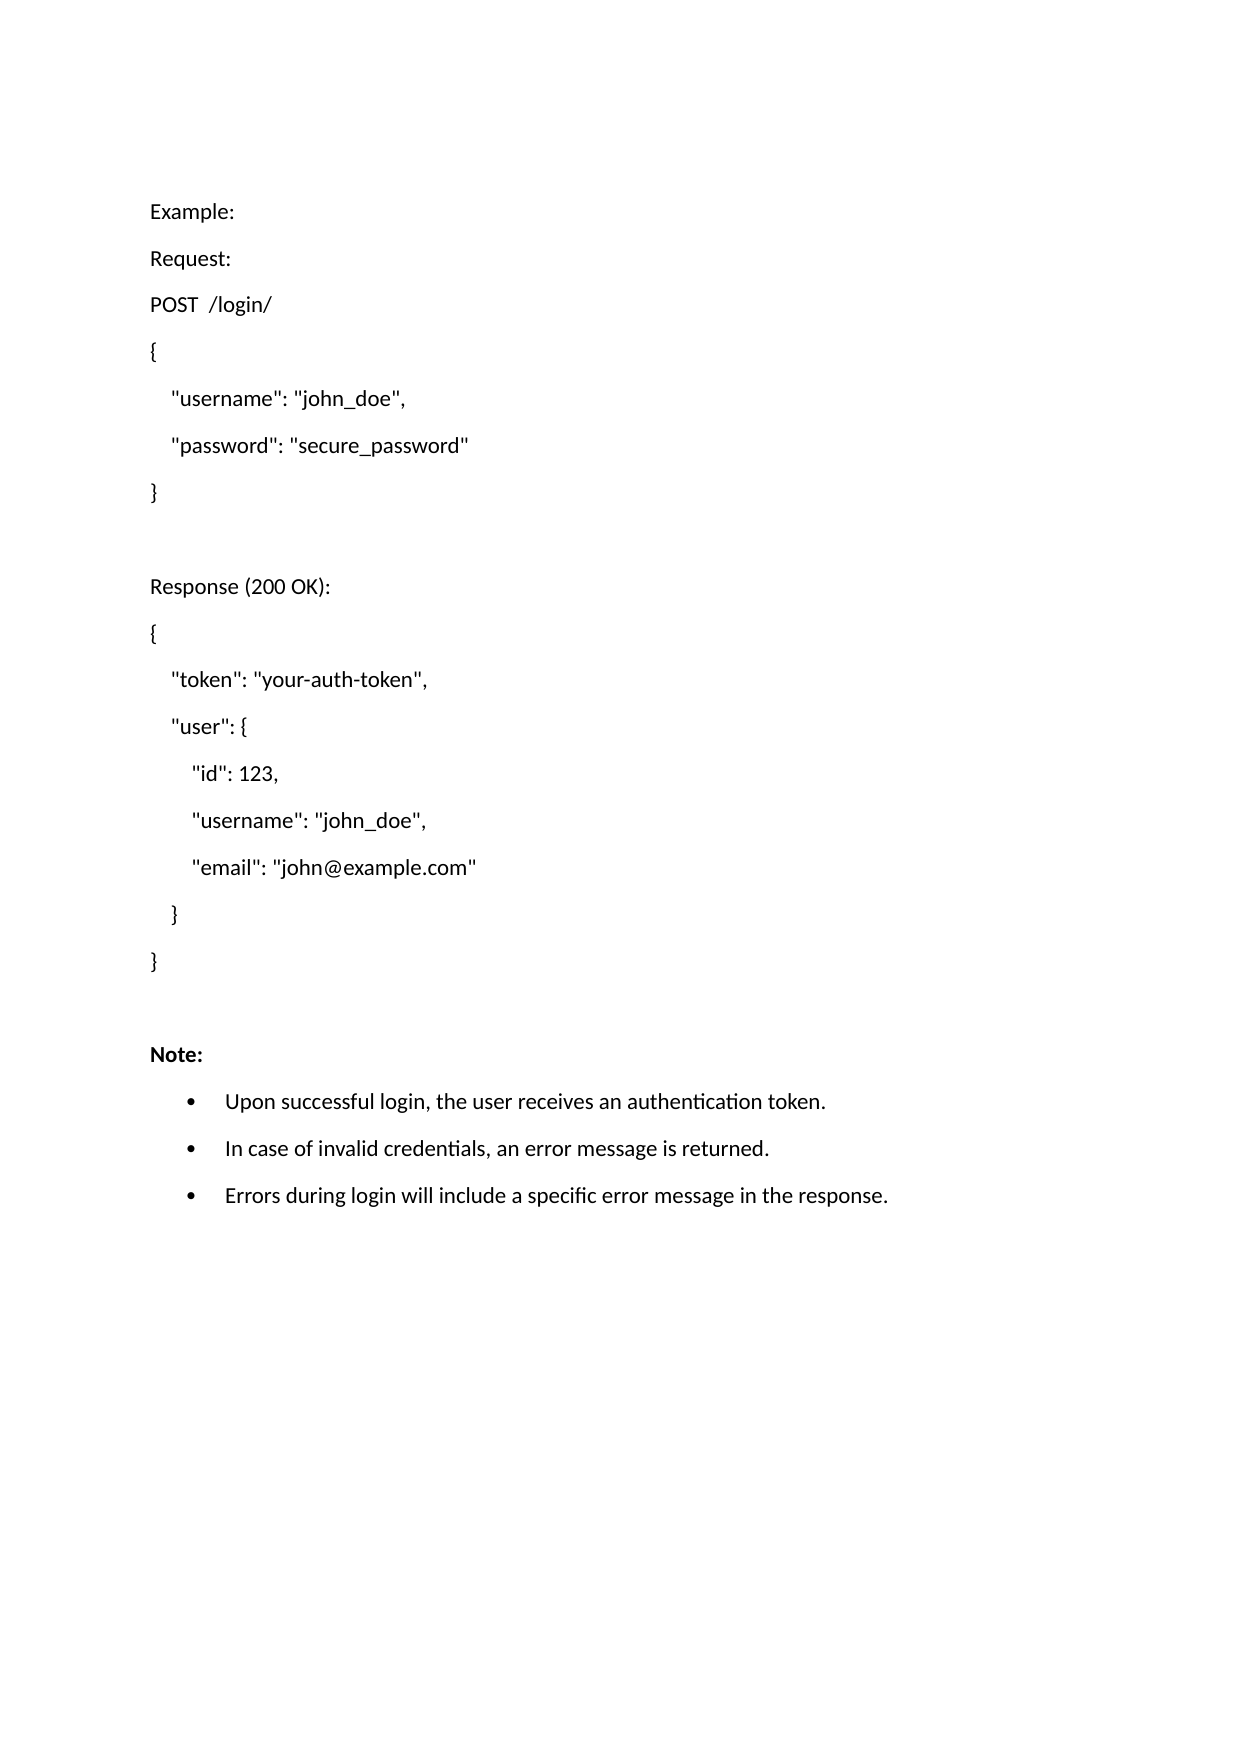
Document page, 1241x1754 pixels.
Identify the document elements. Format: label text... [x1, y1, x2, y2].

text "id": 123, [150, 759, 1090, 787]
text "username": "john_doe", [150, 384, 1090, 412]
text "token": "your-auth-token", [150, 666, 1090, 694]
text } [150, 900, 1090, 928]
text { [150, 619, 1090, 647]
text { [150, 337, 1090, 366]
text Note: [150, 1041, 1090, 1069]
text Example: [150, 197, 1090, 225]
text "user": { [150, 712, 1090, 741]
text Request: [150, 244, 1090, 272]
text } [150, 947, 1090, 975]
text POST /login/ [150, 291, 1090, 319]
list In case of invalid credentials, an error message is returned. [187, 1134, 1090, 1162]
text } [150, 478, 1090, 506]
text "username": "john_doe", [150, 806, 1090, 834]
text "email": "john@example.com" [150, 853, 1090, 881]
text Response (200 OK): [150, 572, 1090, 600]
list Upon successful login, the user receives an authentication token. [187, 1087, 1090, 1116]
text "password": "secure_password" [150, 431, 1090, 459]
list Errors during login will include a specific error message in the response. [187, 1181, 1090, 1209]
